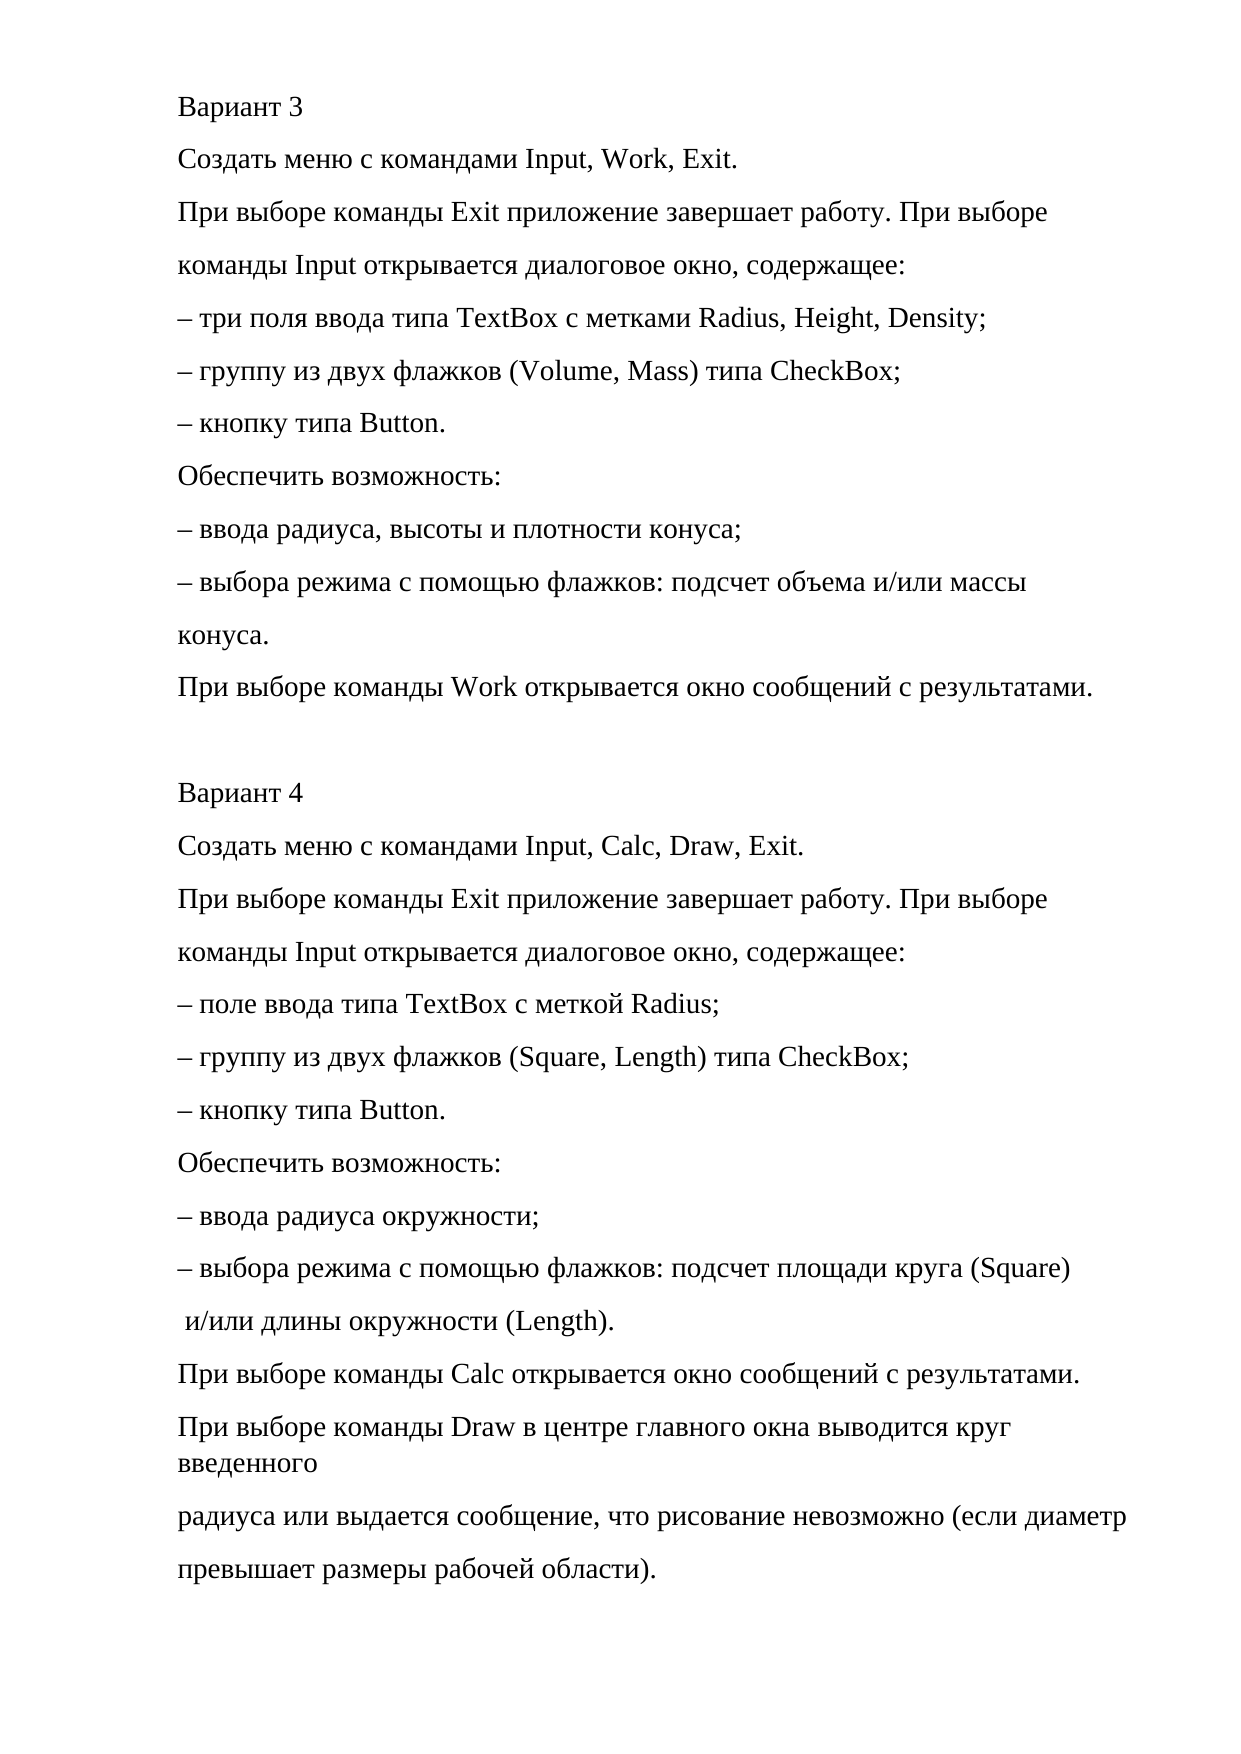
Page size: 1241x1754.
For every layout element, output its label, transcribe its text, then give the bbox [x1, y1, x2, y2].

text При выборе команды Work открывается окно сообщений с результатами. [177, 669, 1152, 703]
text – кнопку типа Button. [177, 406, 1152, 439]
text Обеспечить возможность: [177, 1145, 1152, 1178]
text – выбора режима с помощью флажков: подсчет объема и/или массы [177, 564, 1152, 597]
text превышает размеры рабочей области). [177, 1551, 1152, 1584]
text радиуса или выдается сообщение, что рисование невозможно (если диаметр [177, 1498, 1152, 1531]
text Создать меню с командами Input, Calc, Draw, Exit. [177, 828, 1152, 862]
text Вариант 4 [177, 775, 1152, 809]
text – ввода радиуса, высоты и плотности конуса; [177, 511, 1152, 545]
text – поле ввода типа TextBox с меткой Radius; [177, 986, 1152, 1020]
text – три поля ввода типа TextBox с метками Radius, Height, Density; [177, 300, 1152, 333]
text При выборе команды Exit приложение завершает работу. При выборе [177, 194, 1152, 228]
text команды Input открывается диалоговое окно, содержащее: [177, 247, 1152, 281]
text – ввода радиуса окружности; [177, 1198, 1152, 1231]
text При выборе команды Exit приложение завершает работу. При выборе [177, 881, 1152, 914]
text При выборе команды Calc открывается окно сообщений с результатами. [177, 1356, 1152, 1390]
text – группу из двух флажков (Square, Length) типа CheckBox; [177, 1039, 1152, 1073]
text Создать меню с командами Input, Work, Exit. [177, 141, 1152, 175]
text – выбора режима с помощью флажков: подсчет площади круга (Square) [177, 1251, 1152, 1284]
text Обеспечить возможность: [177, 458, 1152, 492]
text команды Input открывается диалоговое окно, содержащее: [177, 934, 1152, 967]
text При выборе команды Draw в центре главного окна выводится круг введенного [177, 1409, 1152, 1479]
text – группу из двух флажков (Volume, Mass) типа CheckBox; [177, 353, 1152, 386]
text конуса. [177, 617, 1152, 650]
text и/или длины окружности (Length). [177, 1303, 1152, 1337]
text Вариант 3 [177, 89, 1152, 122]
text – кнопку типа Button. [177, 1092, 1152, 1126]
